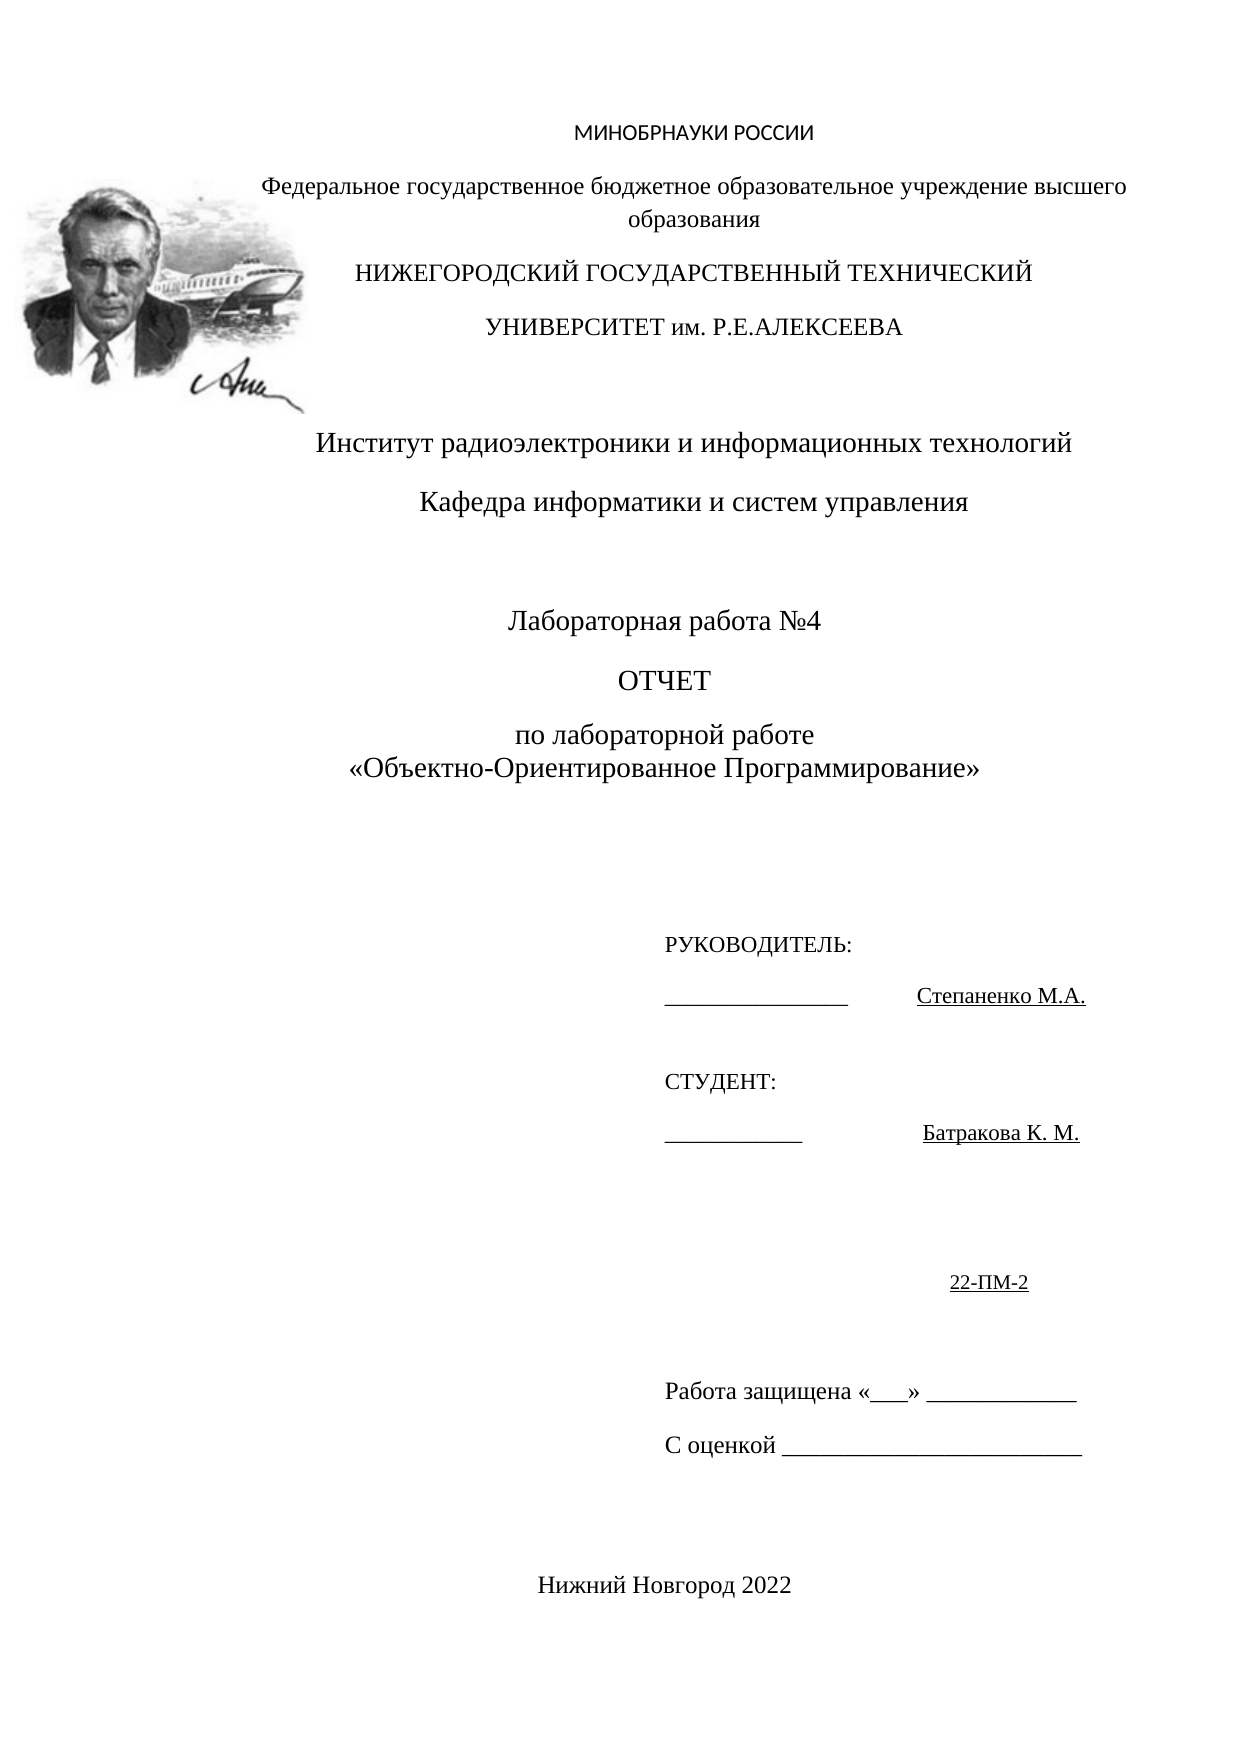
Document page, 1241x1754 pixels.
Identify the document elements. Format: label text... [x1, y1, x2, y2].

text НИЖЕГОРОДСКИЙ ГОСУДАРСТВЕННЫЙ ТЕХНИЧЕСКИЙ [236, 258, 1152, 287]
text ____________ Батракова К. М. [664, 1119, 1152, 1145]
text ОТЧЕТ [177, 663, 1152, 696]
text Институт радиоэлектроники и информационных технологий [236, 425, 1152, 459]
text МИНОБРНАУКИ РОССИИ [236, 118, 1152, 146]
text СТУДЕНТ: [664, 1068, 1152, 1094]
text ________________ Степаненко М.А. [664, 982, 1152, 1008]
text Лабораторная работа №4 [177, 603, 1152, 637]
text 22-ПМ-2 [664, 1270, 1152, 1294]
text «Объектно-Ориентированное Программирование» [177, 751, 1152, 784]
text С оценкой ________________________ [664, 1430, 1152, 1458]
text Работа защищена «___» ____________ [664, 1376, 1152, 1405]
text Федеральное государственное бюджетное образовательное учреждение высшего образования [236, 171, 1152, 233]
text УНИВЕРСИТЕТ им. Р.Е.АЛЕКСЕЕВА [236, 312, 1152, 341]
text РУКОВОДИТЕЛЬ: [664, 931, 1152, 957]
text по лабораторной работе [177, 717, 1152, 751]
text Кафедра информатики и систем управления [236, 484, 1152, 518]
